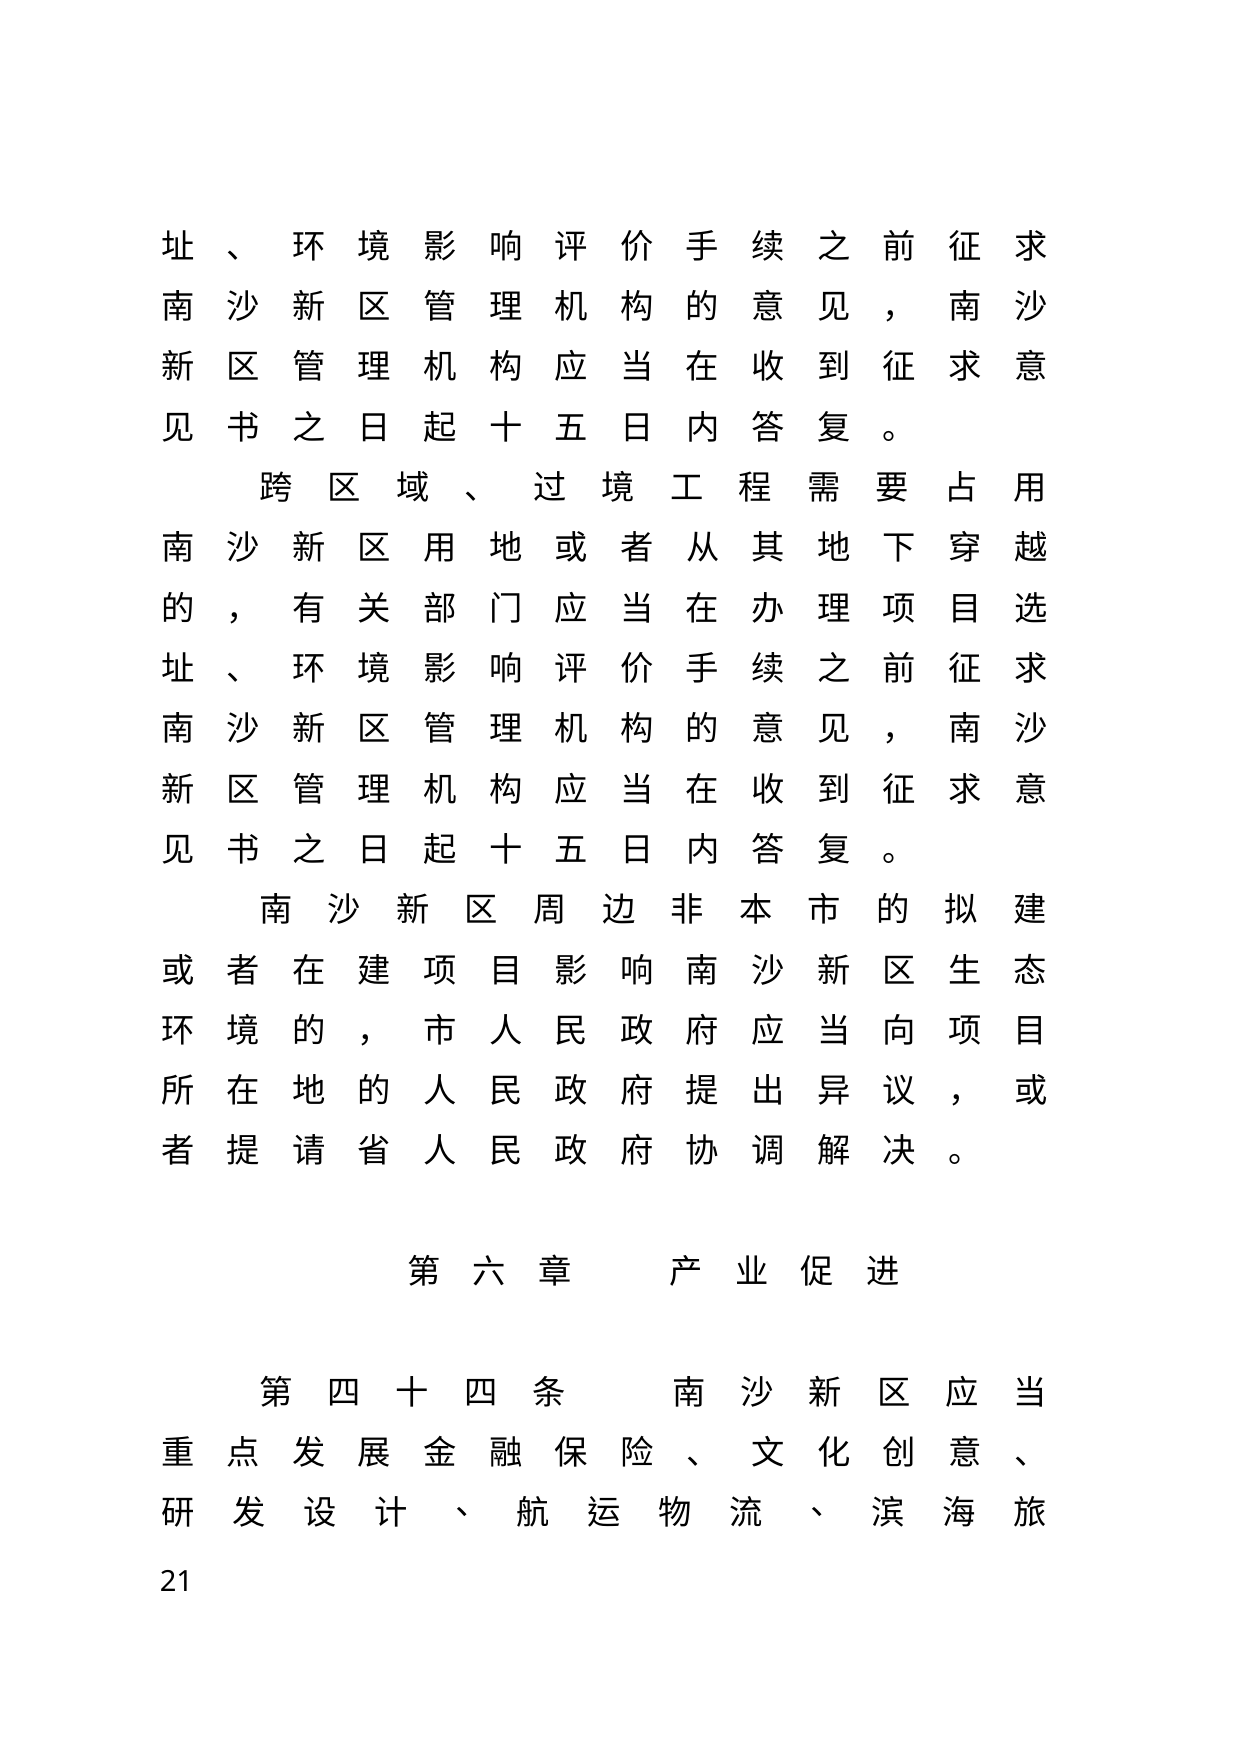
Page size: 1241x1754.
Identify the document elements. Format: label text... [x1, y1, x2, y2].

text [161, 1359, 1079, 1540]
text 第六章 产业促进 [161, 1239, 1079, 1299]
text 跨区域、过境工程需要占用南沙新区用地或者从其地下穿越的，有关部门应当在办理项目选址、环境影响评价手续之前征求南沙新区管理机构的意见，南沙新区管理机构应当在收到征求意见书之日起十五日内答复。 [161, 455, 1079, 877]
text 南沙新区周边非本市的拟建或者在建项目影响南沙新区生态环境的，市人民政府应当向项目所在地的人民政府提出异议，或者提请省人民政府协调解决。 [161, 877, 1079, 1178]
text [161, 213, 1079, 455]
